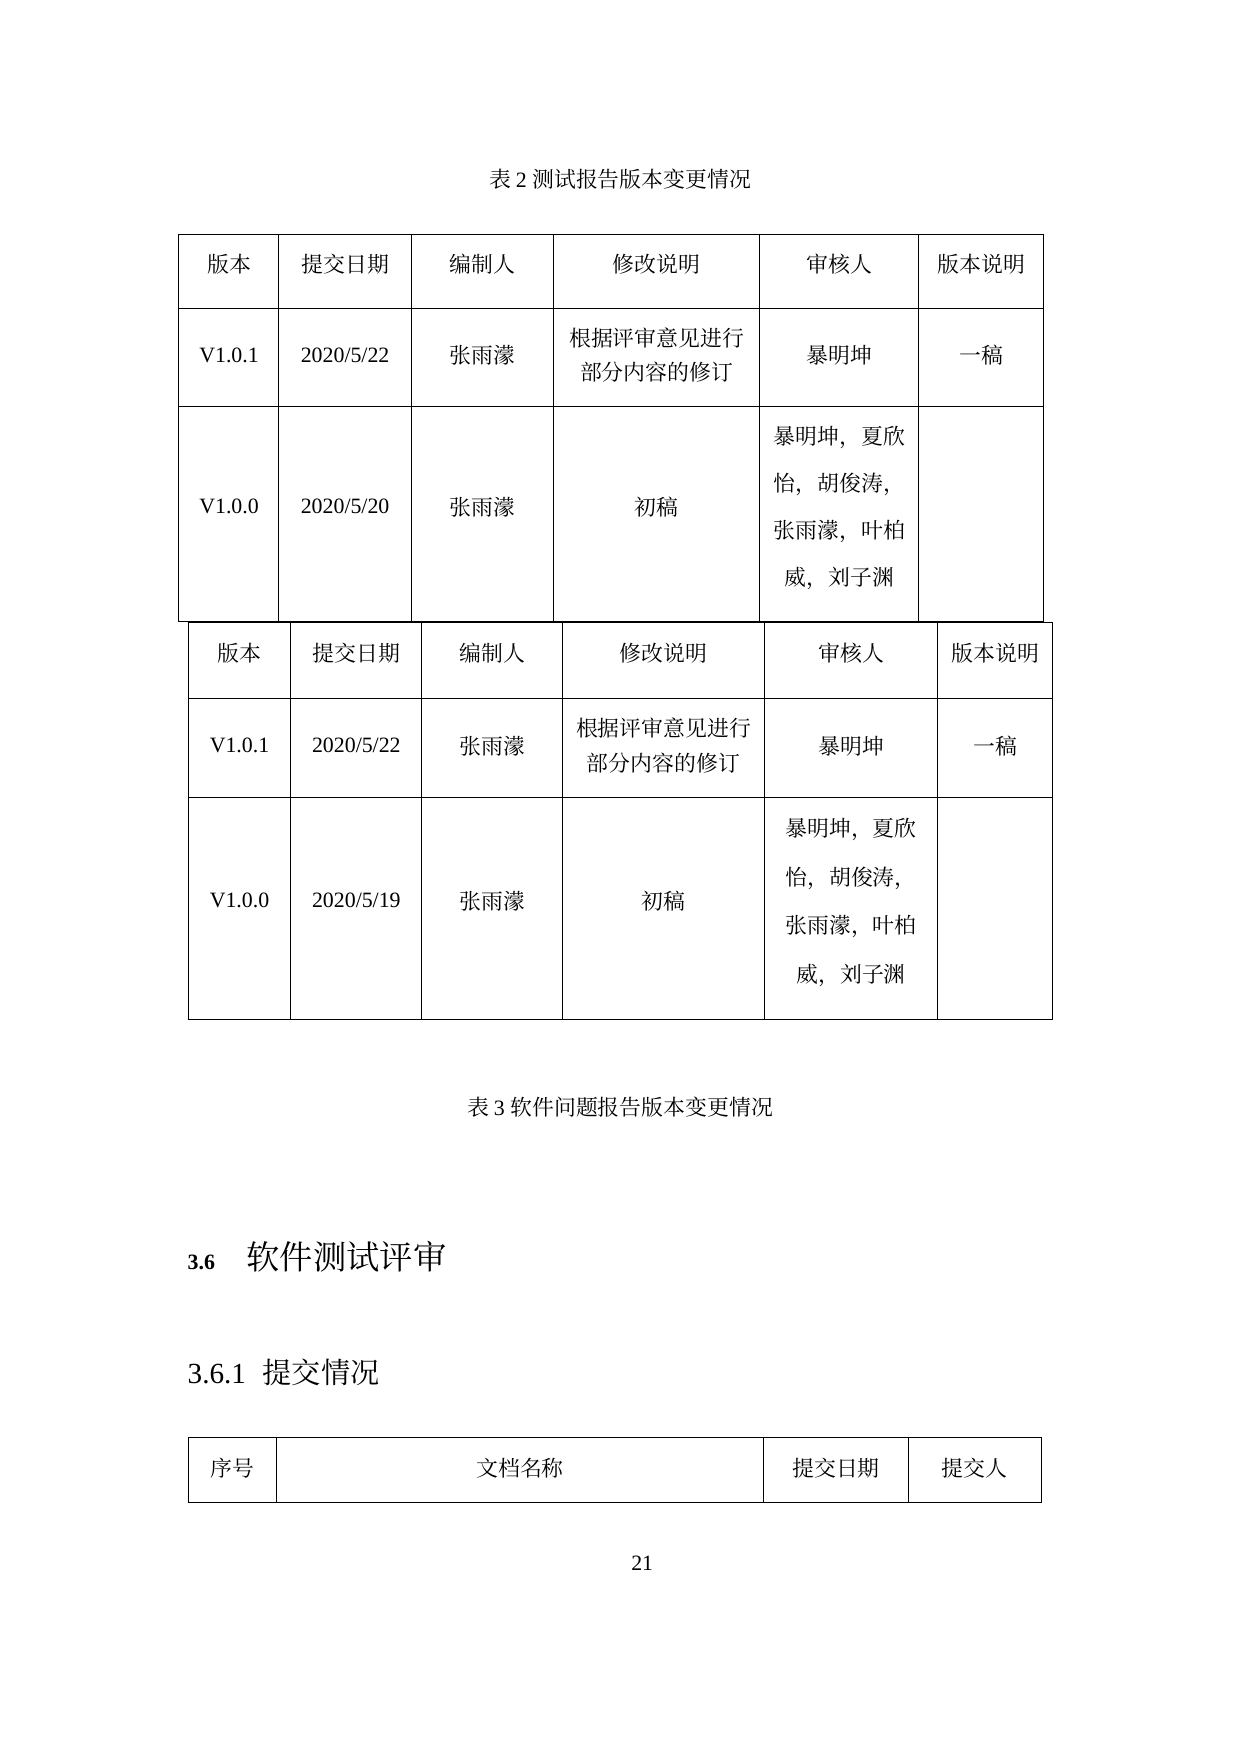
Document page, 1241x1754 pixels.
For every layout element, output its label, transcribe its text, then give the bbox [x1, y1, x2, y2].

table_header 提交日期 [764, 1438, 908, 1502]
table_header 文档名称 [277, 1438, 763, 1502]
table_cell 张雨濛 [412, 407, 553, 621]
table_header 审核人 [760, 235, 918, 308]
table_header 版本说明 [919, 235, 1043, 308]
table_header 编制人 [412, 235, 553, 308]
table_cell 2020/5/19 [291, 798, 421, 1019]
subtitle 软件测试评审 [187, 1223, 1053, 1288]
table_cell 2020/5/22 [279, 309, 411, 406]
list 提交情况 [187, 1339, 1053, 1404]
table_header 序号 [189, 1438, 276, 1502]
table_cell 张雨濛 [422, 699, 562, 797]
table_cell [919, 407, 1043, 621]
table_header 审核人 [765, 623, 937, 697]
text 表2 测试报告版本变更情况 [187, 161, 1053, 194]
table_header 编制人 [422, 623, 562, 697]
table_cell V1.0.0 [189, 798, 290, 1019]
table_header 版本 [189, 623, 290, 697]
table_cell V1.0.0 [179, 407, 278, 621]
table_cell V1.0.1 [179, 309, 278, 406]
table_cell 暴明坤 [765, 699, 937, 797]
table_header 修改说明 [563, 623, 764, 697]
table_cell 暴明坤，夏欣怡，胡俊涛，张雨濛，叶柏威，刘子渊 [765, 798, 937, 1019]
text 表3 软件问题报告版本变更情况 [187, 1090, 1053, 1122]
table_cell 张雨濛 [412, 309, 553, 406]
table_cell 暴明坤 [760, 309, 918, 406]
table_cell [938, 798, 1052, 1019]
table_header 提交日期 [279, 235, 411, 308]
table_header 版本 [179, 235, 278, 308]
table_header 版本说明 [938, 623, 1052, 697]
table_cell 张雨濛 [422, 798, 562, 1019]
table_cell 一稿 [919, 309, 1043, 406]
table_cell 根据评审意见进行部分内容的修订 [554, 309, 759, 406]
table_header 提交人 [909, 1438, 1041, 1502]
table_header 提交日期 [291, 623, 421, 697]
table_cell V1.0.1 [189, 699, 290, 797]
table_cell 初稿 [554, 407, 759, 621]
table_cell 初稿 [563, 798, 764, 1019]
table_cell 2020/5/20 [279, 407, 411, 621]
table_cell 根据评审意见进行部分内容的修订 [563, 699, 764, 797]
table_cell 暴明坤，夏欣怡，胡俊涛，张雨濛，叶柏威，刘子渊 [760, 407, 918, 621]
table_cell 一稿 [938, 699, 1052, 797]
table_header 修改说明 [554, 235, 759, 308]
table_cell 2020/5/22 [291, 699, 421, 797]
